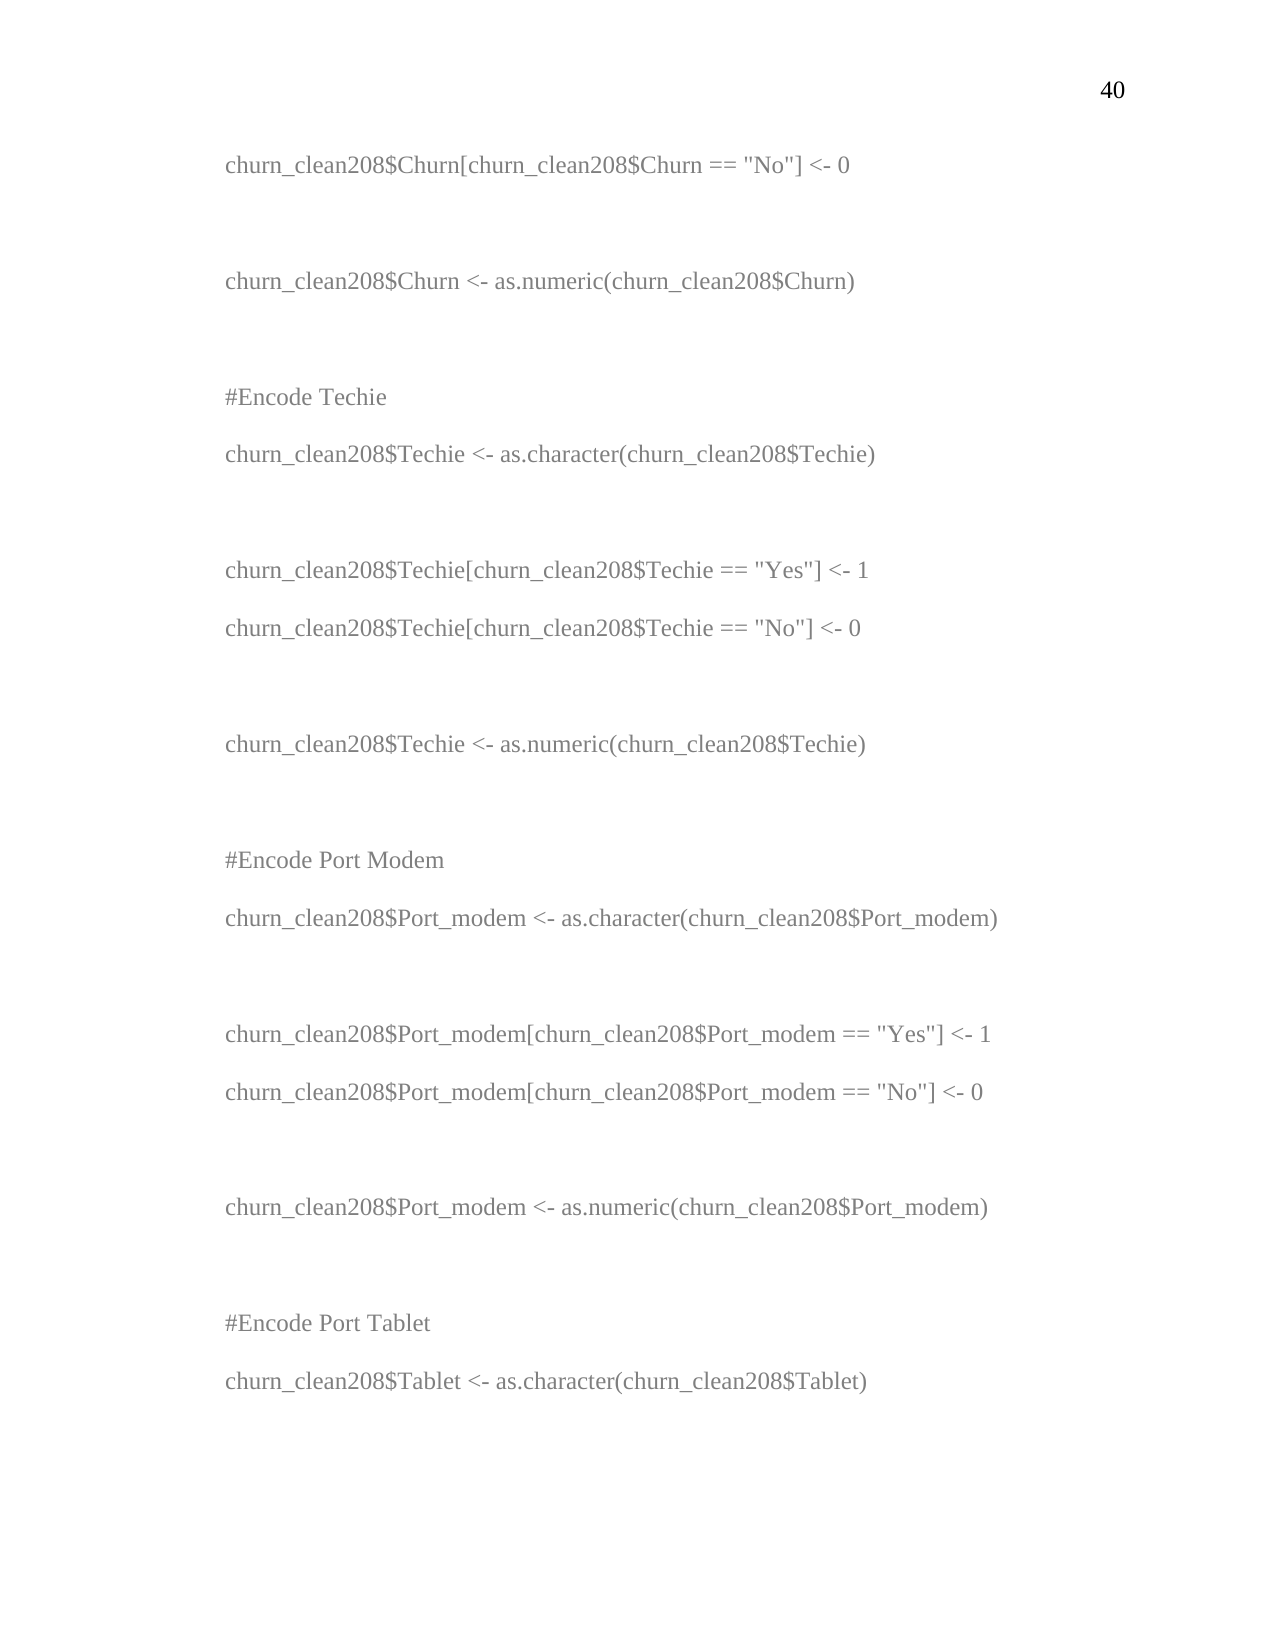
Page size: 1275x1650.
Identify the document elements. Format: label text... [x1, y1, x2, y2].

text churn_clean208$Churn <- as.numeric(churn_clean208$Churn) [225, 266, 1125, 294]
text churn_clean208$Churn[churn_clean208$Churn == "No"] <- 0 [225, 150, 1125, 179]
text churn_clean208$Port_modem[churn_clean208$Port_modem == "No"] <- 0 [225, 1077, 1125, 1105]
text churn_clean208$Port_modem <- as.character(churn_clean208$Port_modem) [225, 903, 1125, 932]
text churn_clean208$Techie[churn_clean208$Techie == "No"] <- 0 [225, 613, 1125, 642]
text churn_clean208$Techie[churn_clean208$Techie == "Yes"] <- 1 [225, 555, 1125, 584]
text churn_clean208$Techie <- as.character(churn_clean208$Techie) [225, 439, 1125, 468]
text churn_clean208$Port_modem[churn_clean208$Port_modem == "Yes"] <- 1 [225, 1019, 1125, 1047]
text #Encode Port Tablet [225, 1308, 1125, 1337]
text churn_clean208$Techie <- as.numeric(churn_clean208$Techie) [225, 729, 1125, 758]
text churn_clean208$Port_modem <- as.numeric(churn_clean208$Port_modem) [225, 1192, 1125, 1221]
text #Encode Techie [225, 382, 1125, 410]
text #Encode Port Modem [225, 845, 1125, 874]
text churn_clean208$Tablet <- as.character(churn_clean208$Tablet) [225, 1366, 1125, 1395]
